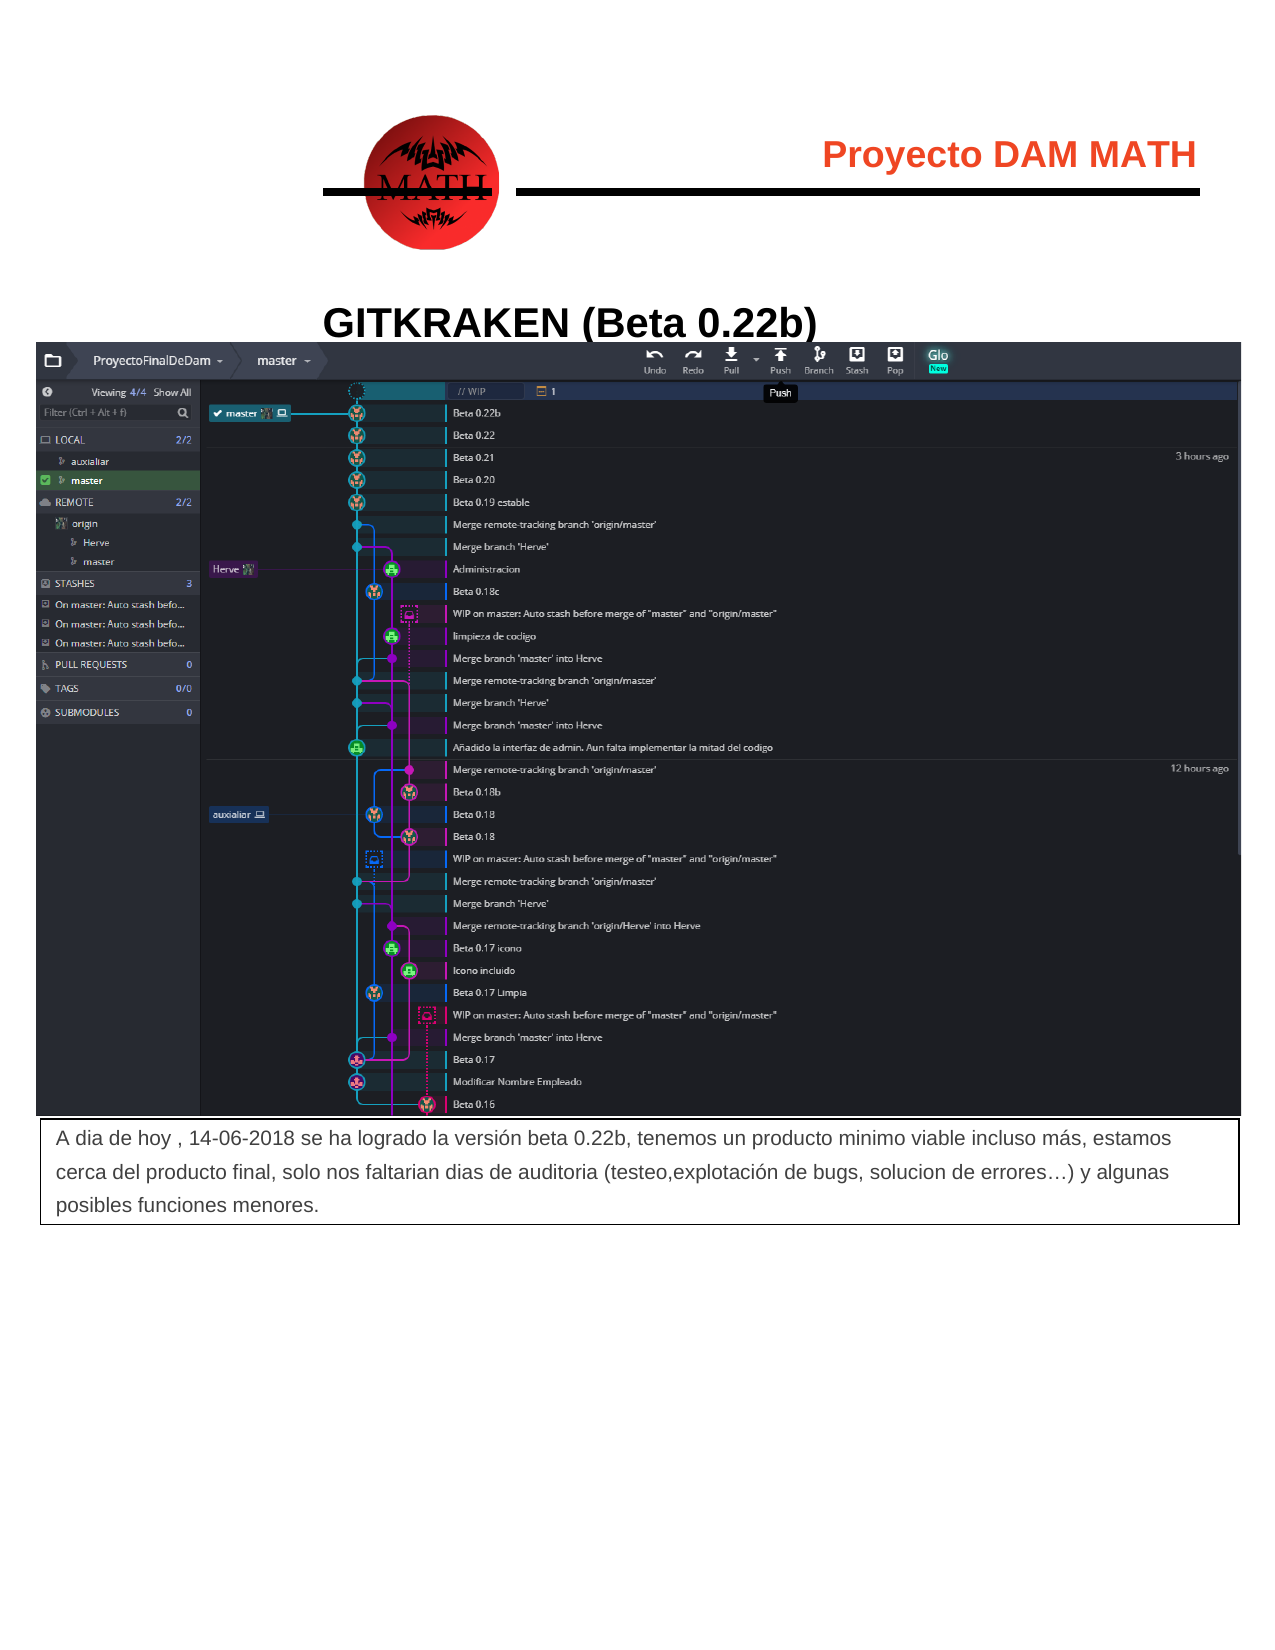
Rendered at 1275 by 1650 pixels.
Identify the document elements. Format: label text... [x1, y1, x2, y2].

picture [361, 112, 500, 250]
picture [36, 342, 1242, 1116]
subtitle GITKRAKEN (Beta 0.22b) [322, 299, 1200, 342]
